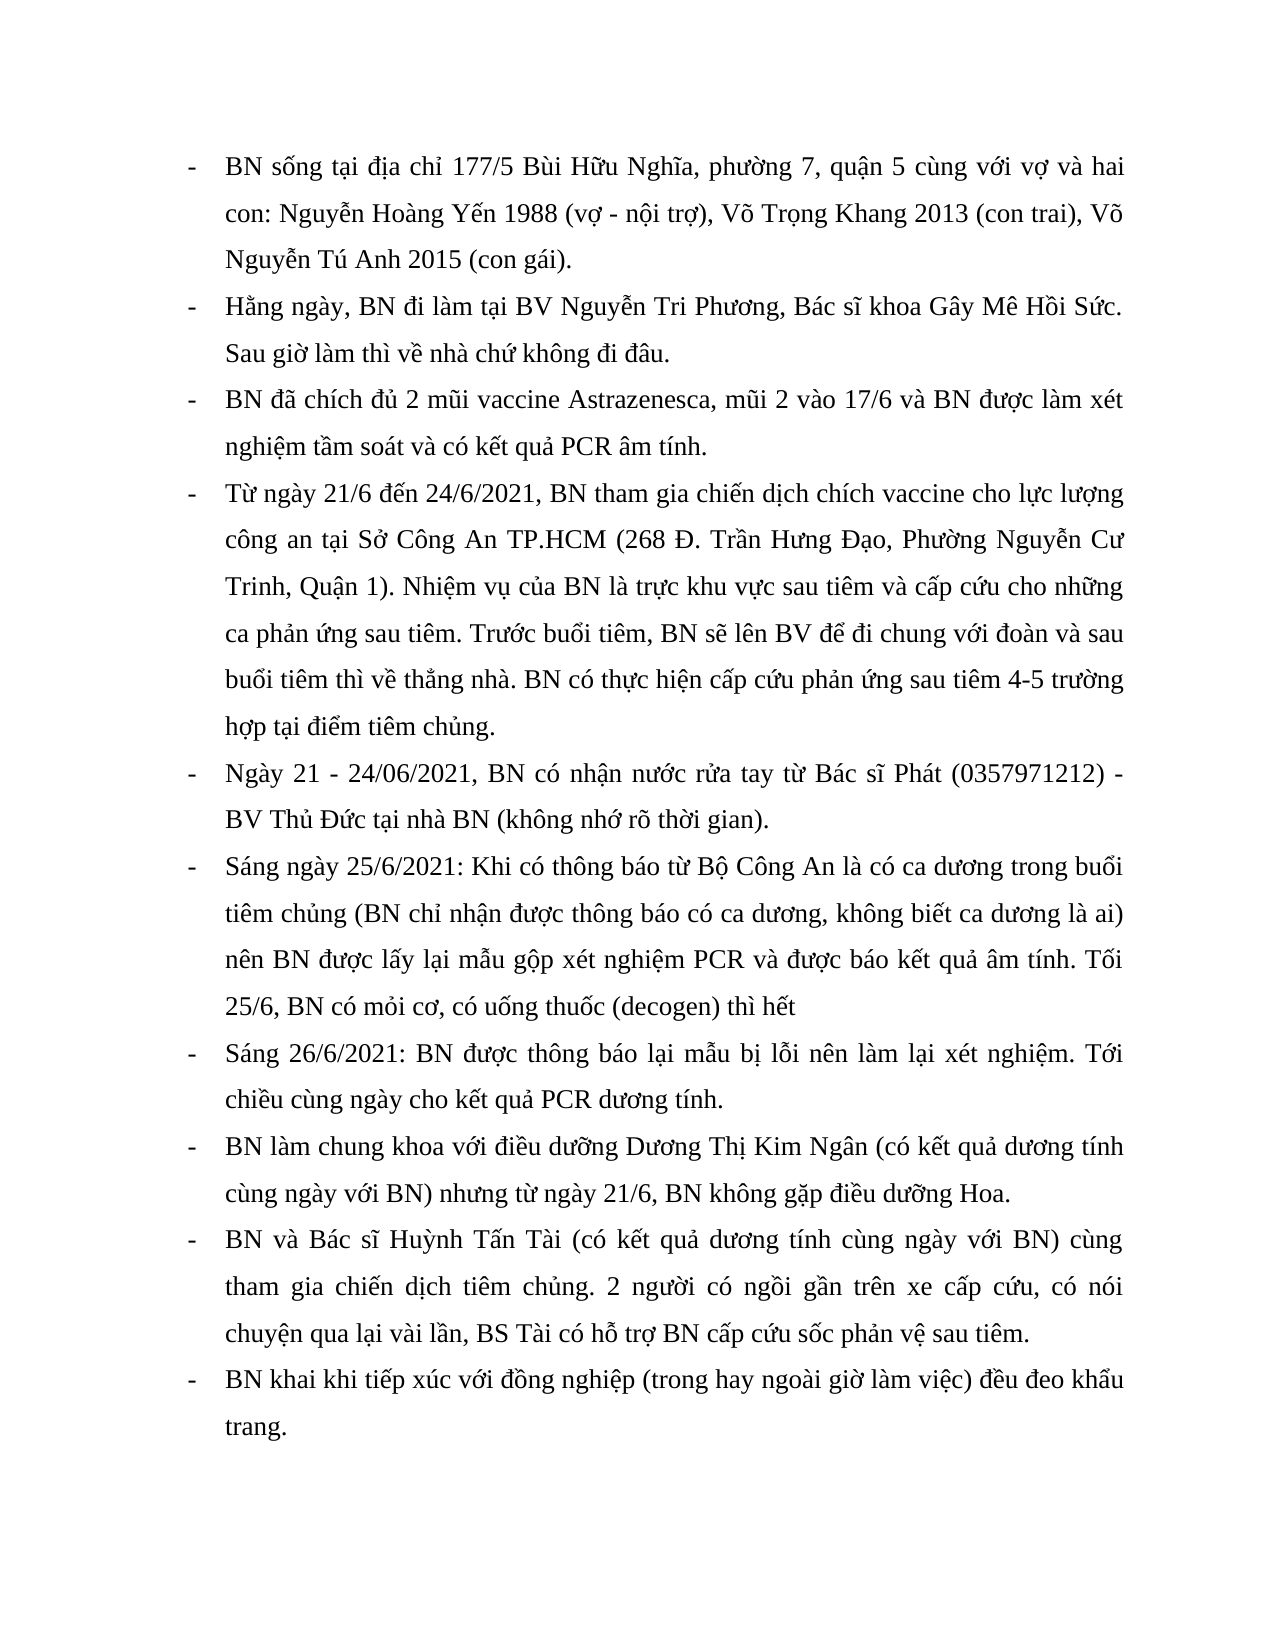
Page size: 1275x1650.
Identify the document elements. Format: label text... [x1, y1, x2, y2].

list Sáng 26/6/2021: BN được thông báo lại mẫu bị lỗi nên làm lại xét nghiệm. Tới chiều cùng ngày cho kết quả PCR dương tính. [187, 1037, 1125, 1114]
list BN và Bác sĩ Huỳnh Tấn Tài (có kết quả dương tính cùng ngày với BN) cùng tham gia chiến dịch tiêm chủng. 2 người có ngồi gần trên xe cấp cứu, có nói chuyện qua lại vài lần, BS Tài có hỗ trợ BN cấp cứu sốc phản vệ sau tiêm. [187, 1223, 1125, 1348]
list BN khai khi tiếp xúc với đồng nghiệp (trong hay ngoài giờ làm việc) đều đeo khẩu trang. [187, 1363, 1125, 1441]
list BN sống tại địa chỉ 177/5 Bùi Hữu Nghĩa, phường 7, quận 5 cùng với vợ và hai con: Nguyễn Hoàng Yến 1988 (vợ - nội trợ), Võ Trọng Khang 2013 (con trai), Võ Nguyễn Tú Anh 2015 (con gái). [187, 150, 1125, 274]
list Hằng ngày, BN đi làm tại BV Nguyễn Tri Phương, Bác sĩ khoa Gây Mê Hồi Sức. Sau giờ làm thì về nhà chứ không đi đâu. [187, 290, 1125, 368]
list Sáng ngày 25/6/2021: Khi có thông báo từ Bộ Công An là có ca dương trong buổi tiêm chủng (BN chỉ nhận được thông báo có ca dương, không biết ca dương là ai) nên BN được lấy lại mẫu gộp xét nghiệm PCR và được báo kết quả âm tính. Tối 25/6, BN có mỏi cơ, có uống thuốc (decogen) thì hết [187, 850, 1125, 1021]
list BN làm chung khoa với điều dưỡng Dương Thị Kim Ngân (có kết quả dương tính cùng ngày với BN) nhưng từ ngày 21/6, BN không gặp điều dưỡng Hoa. [187, 1130, 1125, 1208]
list BN đã chích đủ 2 mũi vaccine Astrazenesca, mũi 2 vào 17/6 và BN được làm xét nghiệm tầm soát và có kết quả PCR âm tính. [187, 383, 1125, 461]
list Từ ngày 21/6 đến 24/6/2021, BN tham gia chiến dịch chích vaccine cho lực lượng công an tại Sở Công An TP.HCM (268 Đ. Trần Hưng Đạo, Phường Nguyễn Cư Trinh, Quận 1). Nhiệm vụ của BN là trực khu vực sau tiêm và cấp cứu cho những ca phản ứng sau tiêm. Trước buổi tiêm, BN sẽ lên BV để đi chung với đoàn và sau buổi tiêm thì về thẳng nhà. BN có thực hiện cấp cứu phản ứng sau tiêm 4-5 trường hợp tại điểm tiêm chủng. [187, 477, 1125, 741]
list Ngày 21 - 24/06/2021, BN có nhận nước rửa tay từ Bác sĩ Phát (0357971212) - BV Thủ Đức tại nhà BN (không nhớ rõ thời gian). [187, 757, 1125, 834]
